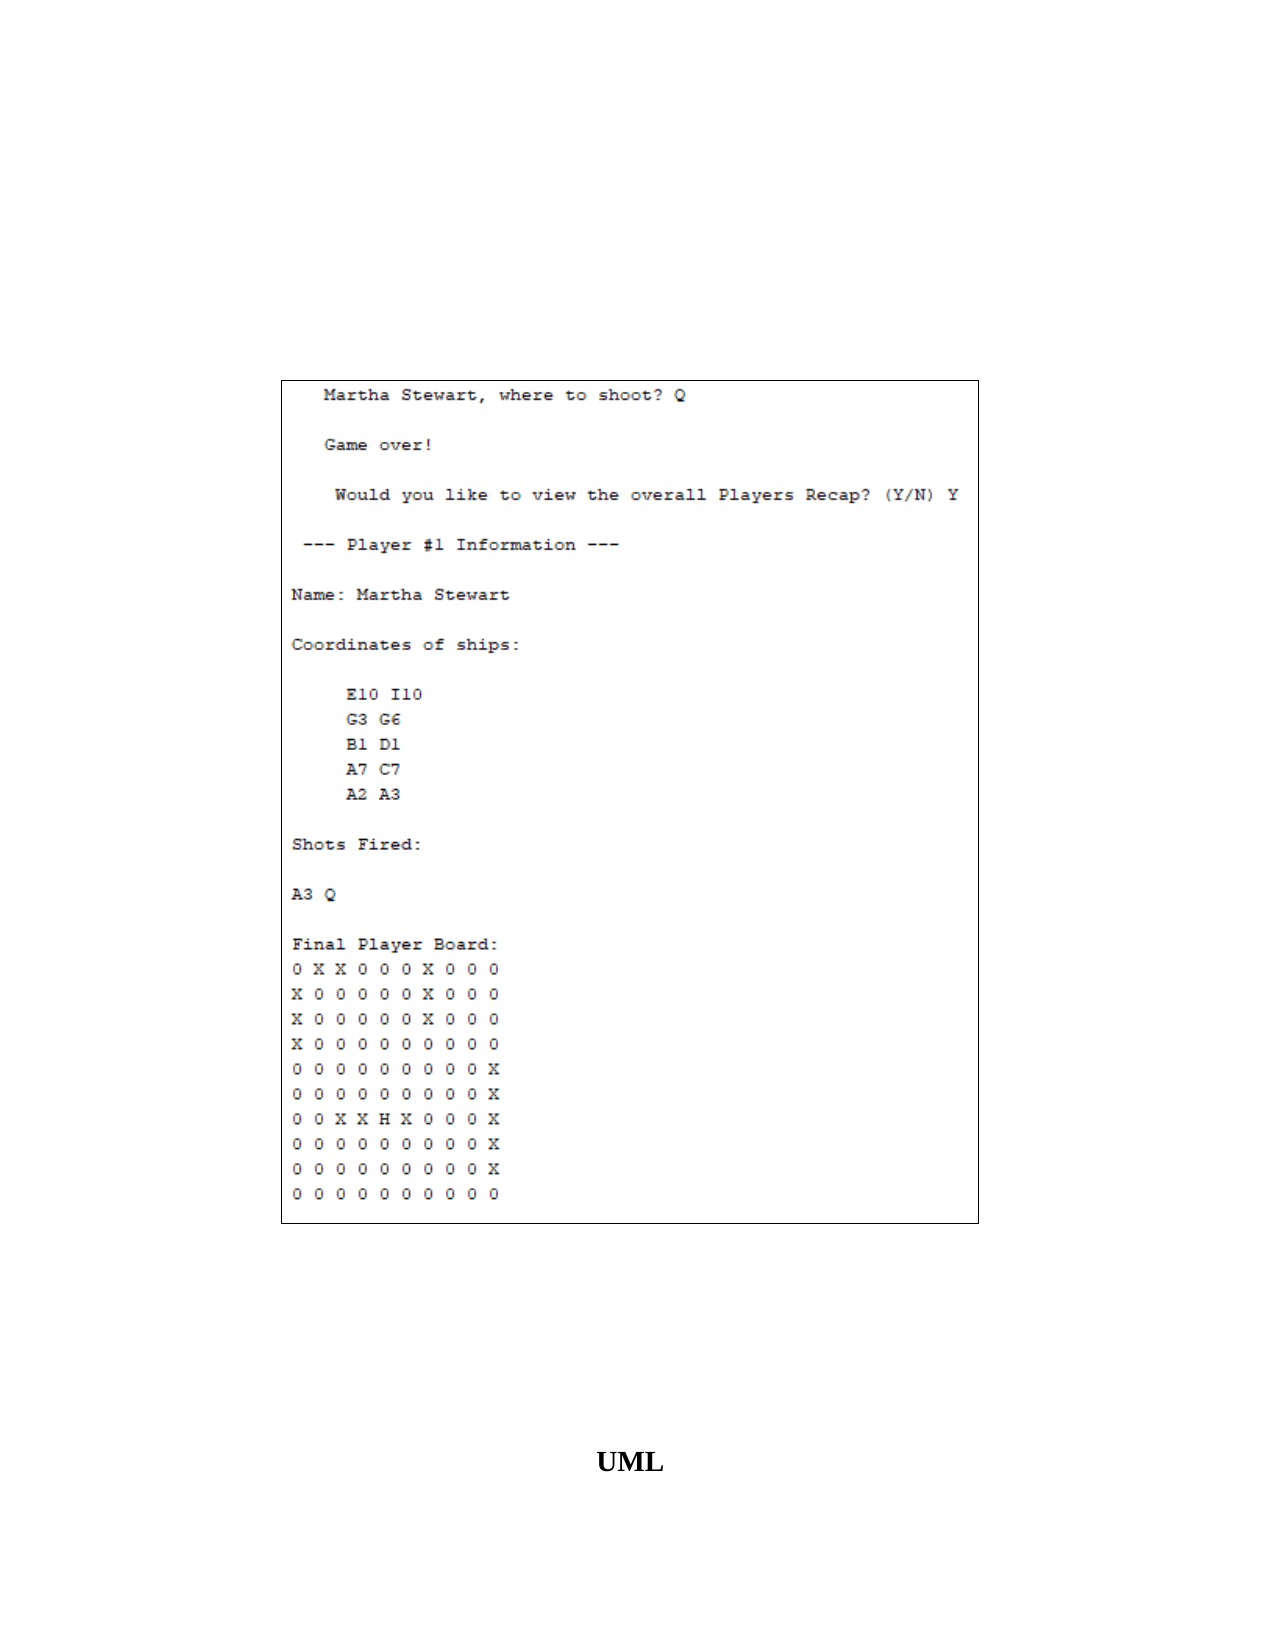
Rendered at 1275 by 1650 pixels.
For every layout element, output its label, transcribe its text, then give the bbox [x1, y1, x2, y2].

picture [282, 381, 978, 1223]
text UML [120, 1444, 1140, 1478]
